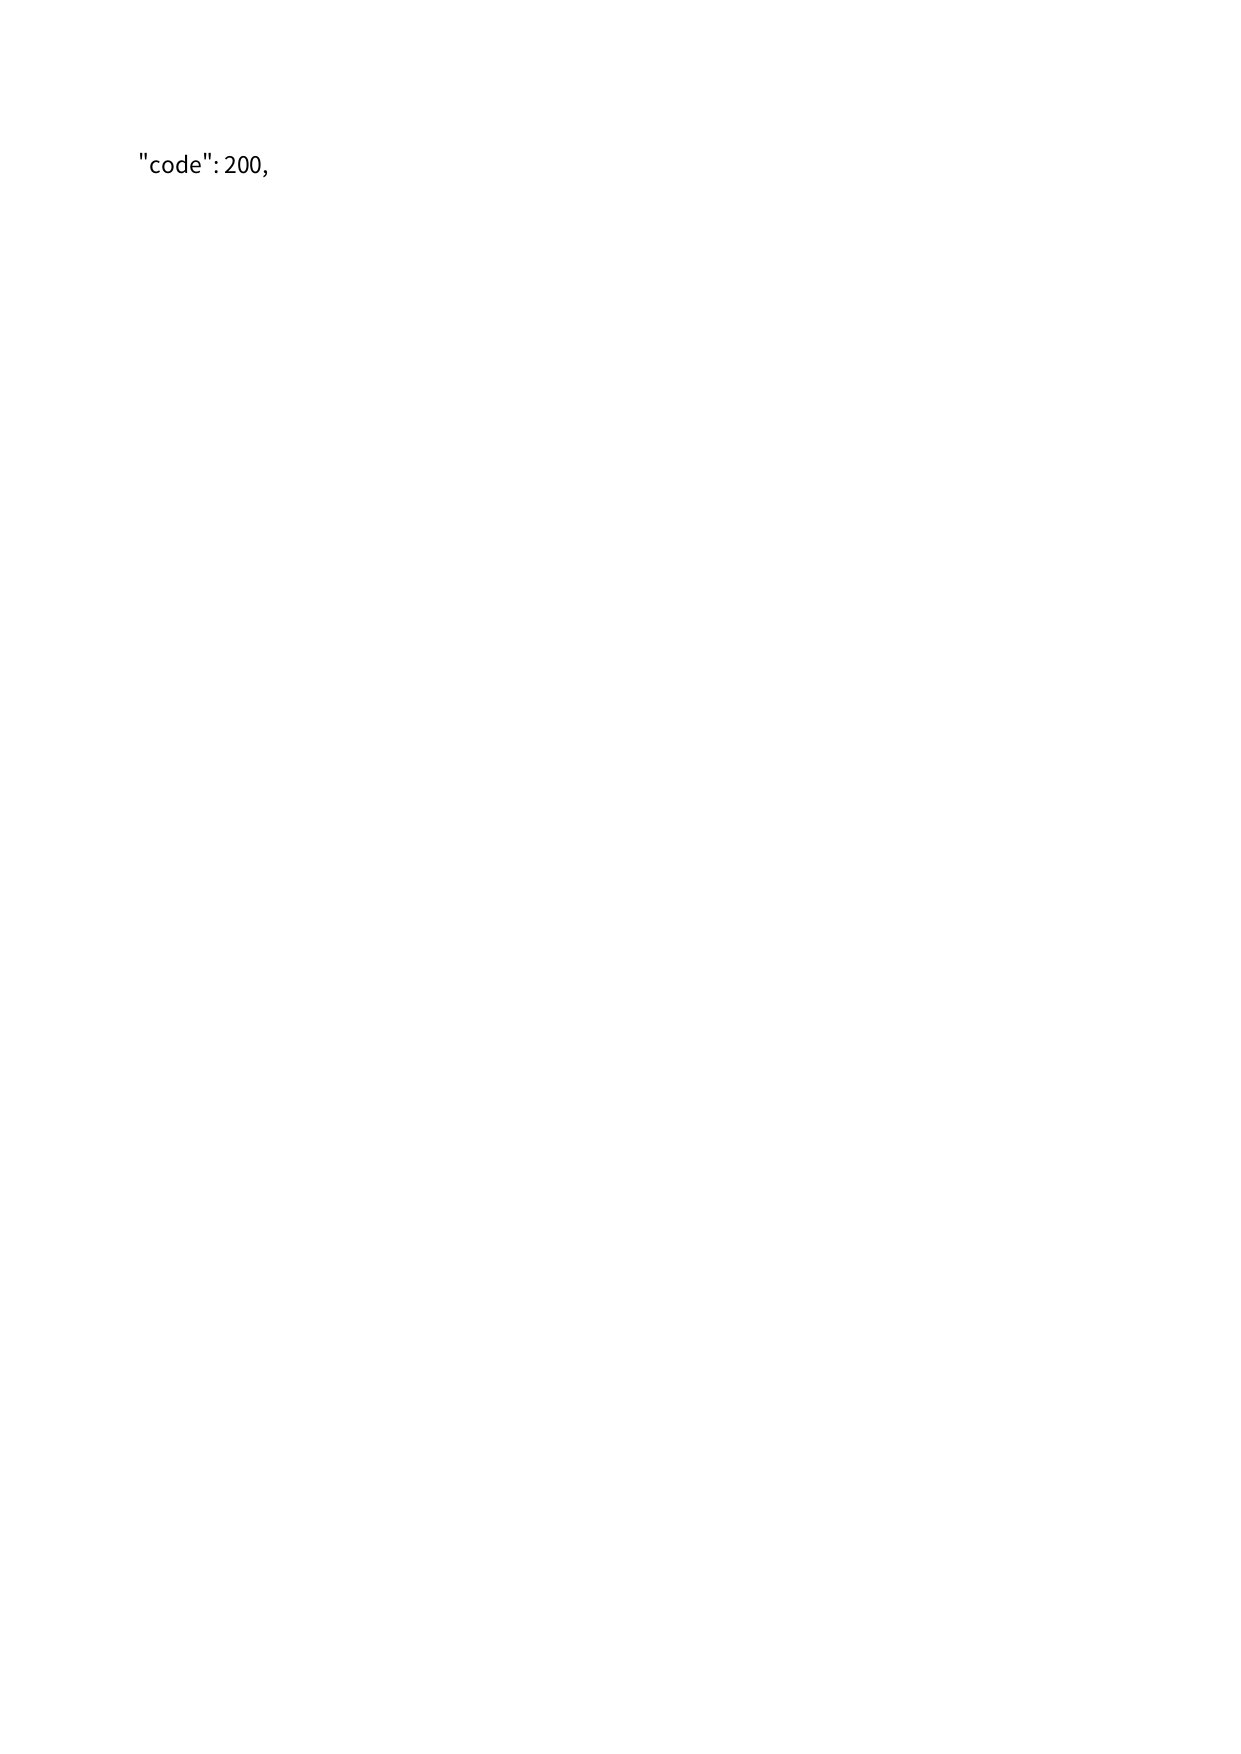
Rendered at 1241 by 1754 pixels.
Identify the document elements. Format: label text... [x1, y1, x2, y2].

list "code": 200, [118, 147, 1122, 180]
